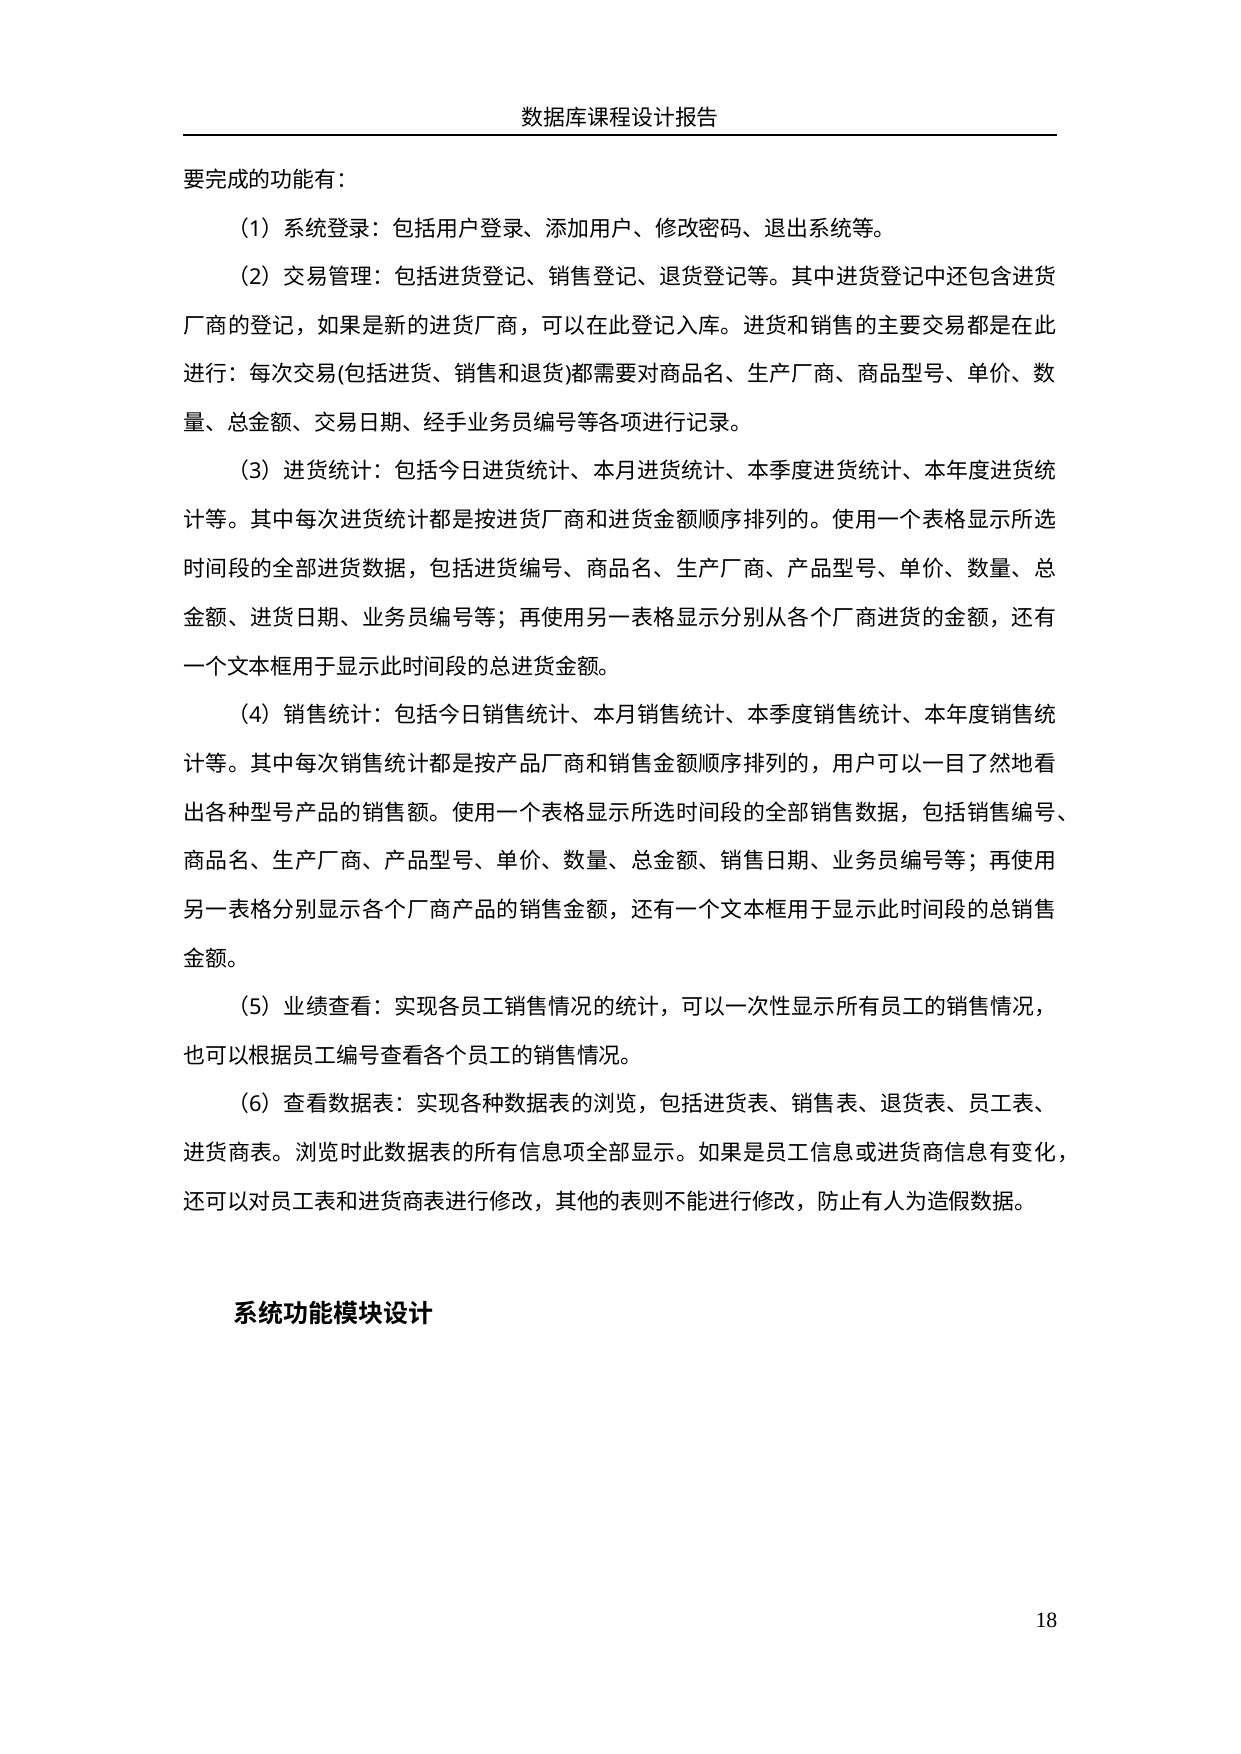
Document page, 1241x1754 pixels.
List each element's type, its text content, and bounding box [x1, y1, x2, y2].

text （6）查看数据表：实现各种数据表的浏览，包括进货表、销售表、退货表、员工表、进货商表。浏览时此数据表的所有信息项全部显示。如果是员工信息或进货商信息有变化，还可以对员工表和进货商表进行修改，其他的表则不能进行修改，防止有人为造假数据。 [183, 1086, 1057, 1216]
text （4）销售统计：包括今日销售统计、本月销售统计、本季度销售统计、本年度销售统计等。其中每次销售统计都是按产品厂商和销售金额顺序排列的，用户可以一目了然地看出各种型号产品的销售额。使用一个表格显示所选时间段的全部销售数据，包括销售编号、商品名、生产厂商、产品型号、单价、数量、总金额、销售日期、业务员编号等；再使用另一表格分别显示各个厂商产品的销售金额，还有一个文本框用于显示此时间段的总销售金额。 [183, 697, 1057, 973]
text （1）系统登录：包括用户登录、添加用户、修改密码、退出系统等。 [183, 210, 1057, 243]
text （3）进货统计：包括今日进货统计、本月进货统计、本季度进货统计、本年度进货统计等。其中每次进货统计都是按进货厂商和进货金额顺序排列的。使用一个表格显示所选时间段的全部进货数据，包括进货编号、商品名、生产厂商、产品型号、单价、数量、总金额、进货日期、业务员编号等；再使用另一表格显示分别从各个厂商进货的金额，还有一个文本框用于显示此时间段的总进货金额。 [183, 453, 1057, 681]
text （5）业绩查看：实现各员工销售情况的统计，可以一次性显示所有员工的销售情况，也可以根据员工编号查看各个员工的销售情况。 [183, 989, 1057, 1070]
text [183, 162, 1057, 194]
text （2）交易管理：包括进货登记、销售登记、退货登记等。其中进货登记中还包含进货厂商的登记，如果是新的进货厂商，可以在此登记入库。进货和销售的主要交易都是在此进行：每次交易(包括进货、销售和退货)都需要对商品名、生产厂商、商品型号、单价、数量、总金额、交易日期、经手业务员编号等各项进行记录。 [183, 259, 1057, 437]
text 系统功能模块设计 [183, 1279, 1057, 1344]
